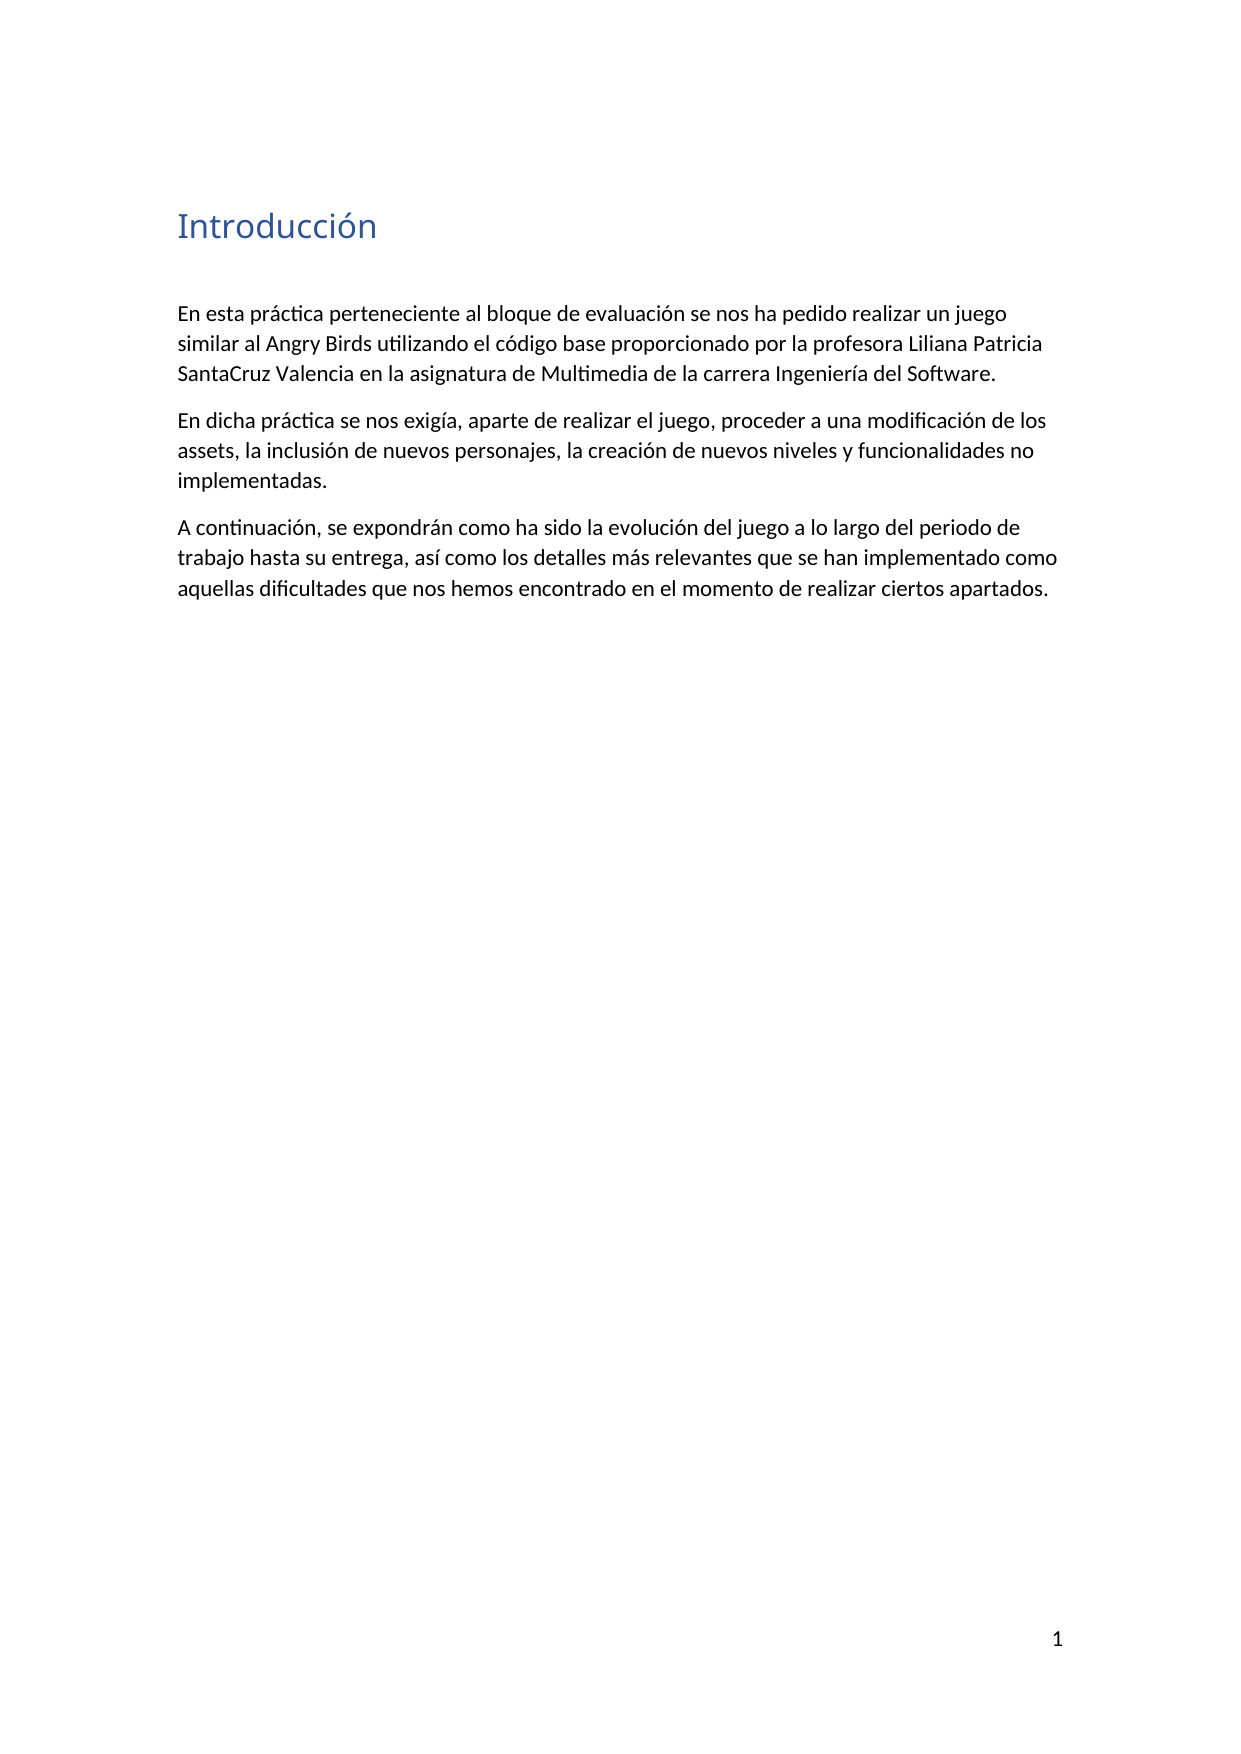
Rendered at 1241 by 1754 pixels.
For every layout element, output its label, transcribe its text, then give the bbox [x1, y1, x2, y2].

text A continuación, se expondrán como ha sido la evolución del juego a lo largo del periodo de trabajo hasta su entrega, así como los detalles más relevantes que se han implementado como aquellas dificultades que nos hemos encontrado en el momento de realizar ciertos apartados. [177, 513, 1063, 602]
subtitle Introducción [177, 203, 1063, 248]
text En esta práctica perteneciente al bloque de evaluación se nos ha pedido realizar un juego similar al Angry Birds utilizando el código base proporcionado por la profesora Liliana Patricia SantaCruz Valencia en la asignatura de Multimedia de la carrera Ingeniería del Software. [177, 299, 1063, 387]
text En dicha práctica se nos exigía, aparte de realizar el juego, proceder a una modificación de los assets, la inclusión de nuevos personajes, la creación de nuevos niveles y funcionalidades no implementadas. [177, 406, 1063, 494]
